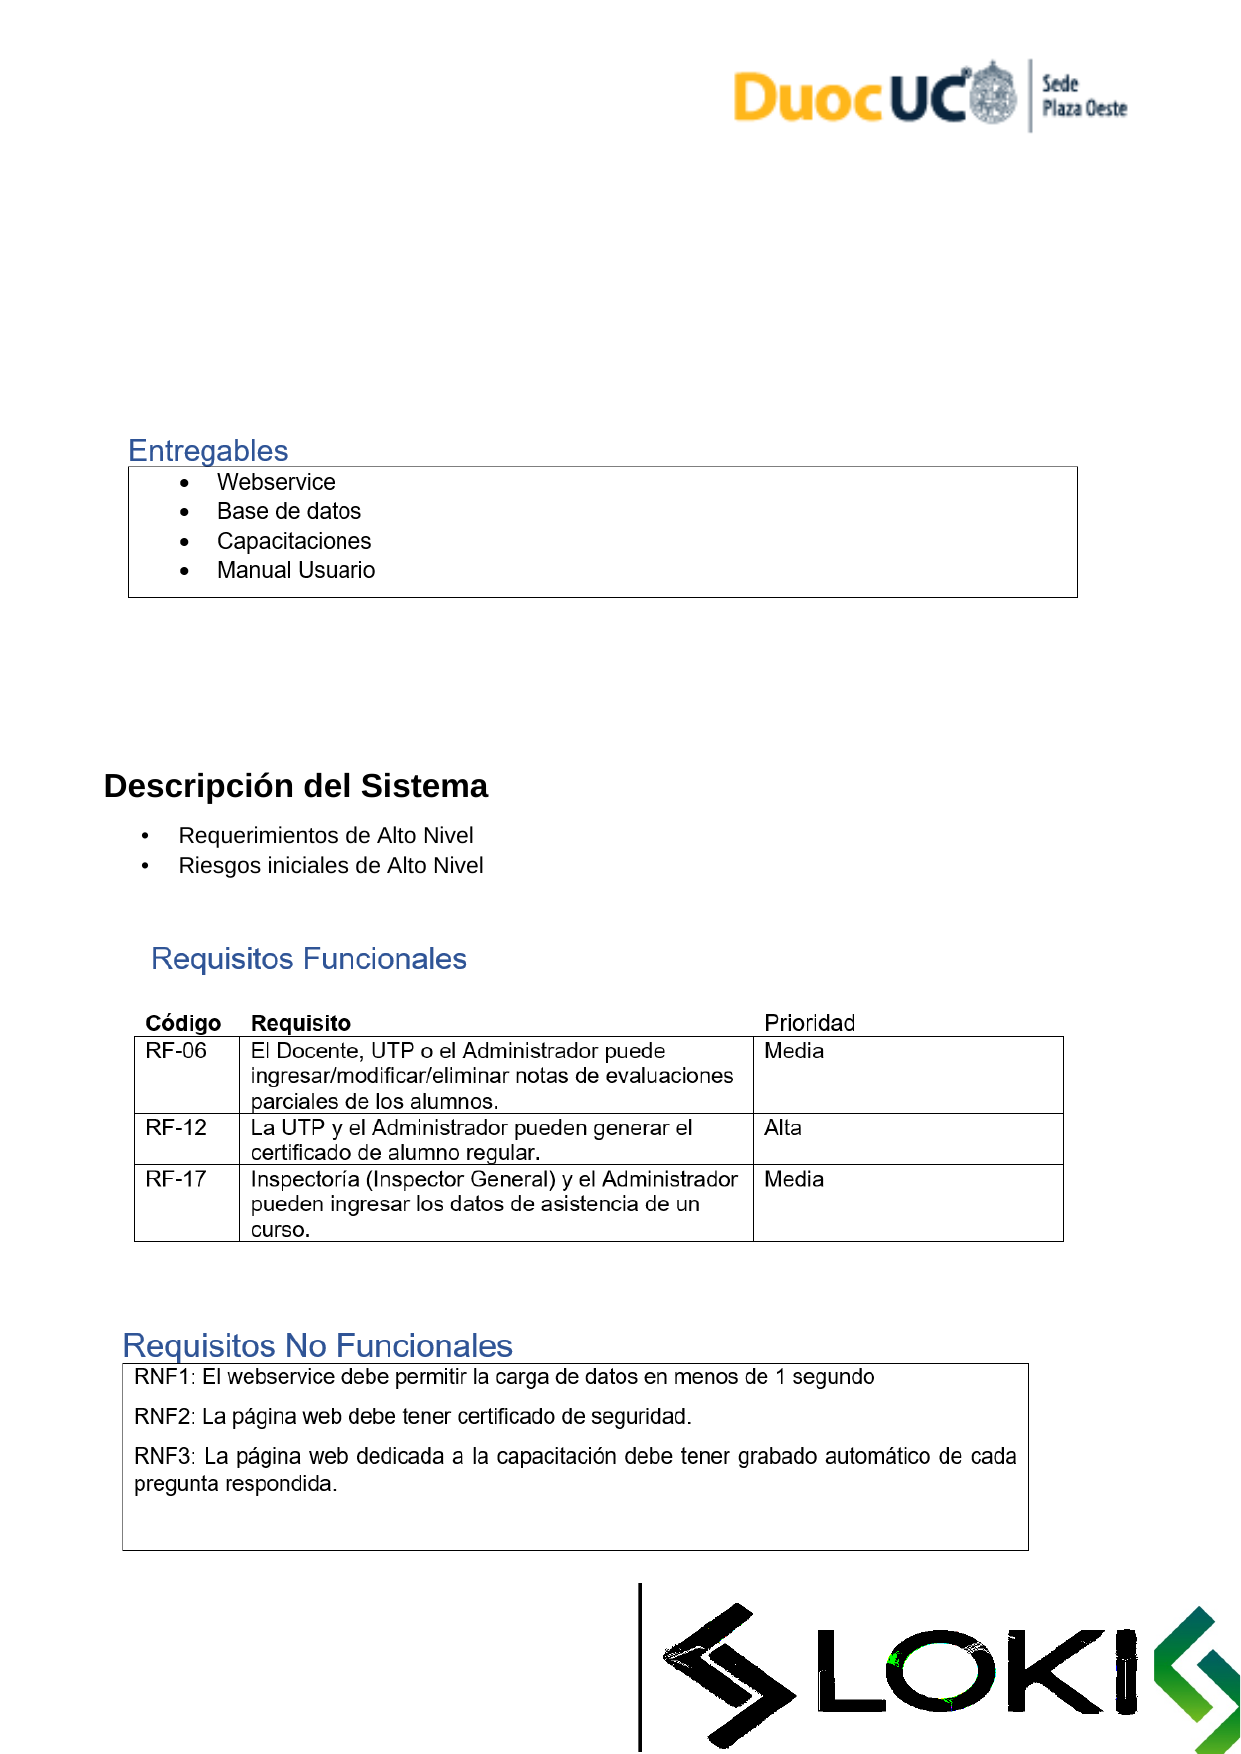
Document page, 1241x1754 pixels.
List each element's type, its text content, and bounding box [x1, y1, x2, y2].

subtitle Descripción del Sistema [103, 766, 1090, 804]
picture [608, 18, 1241, 168]
picture [638, 1583, 1241, 1754]
picture [103, 412, 1091, 639]
list Riesgos iniciales de Alto Nivel [141, 852, 1090, 879]
list Requerimientos de Alto Nivel [141, 822, 1090, 849]
picture [103, 912, 1092, 1575]
